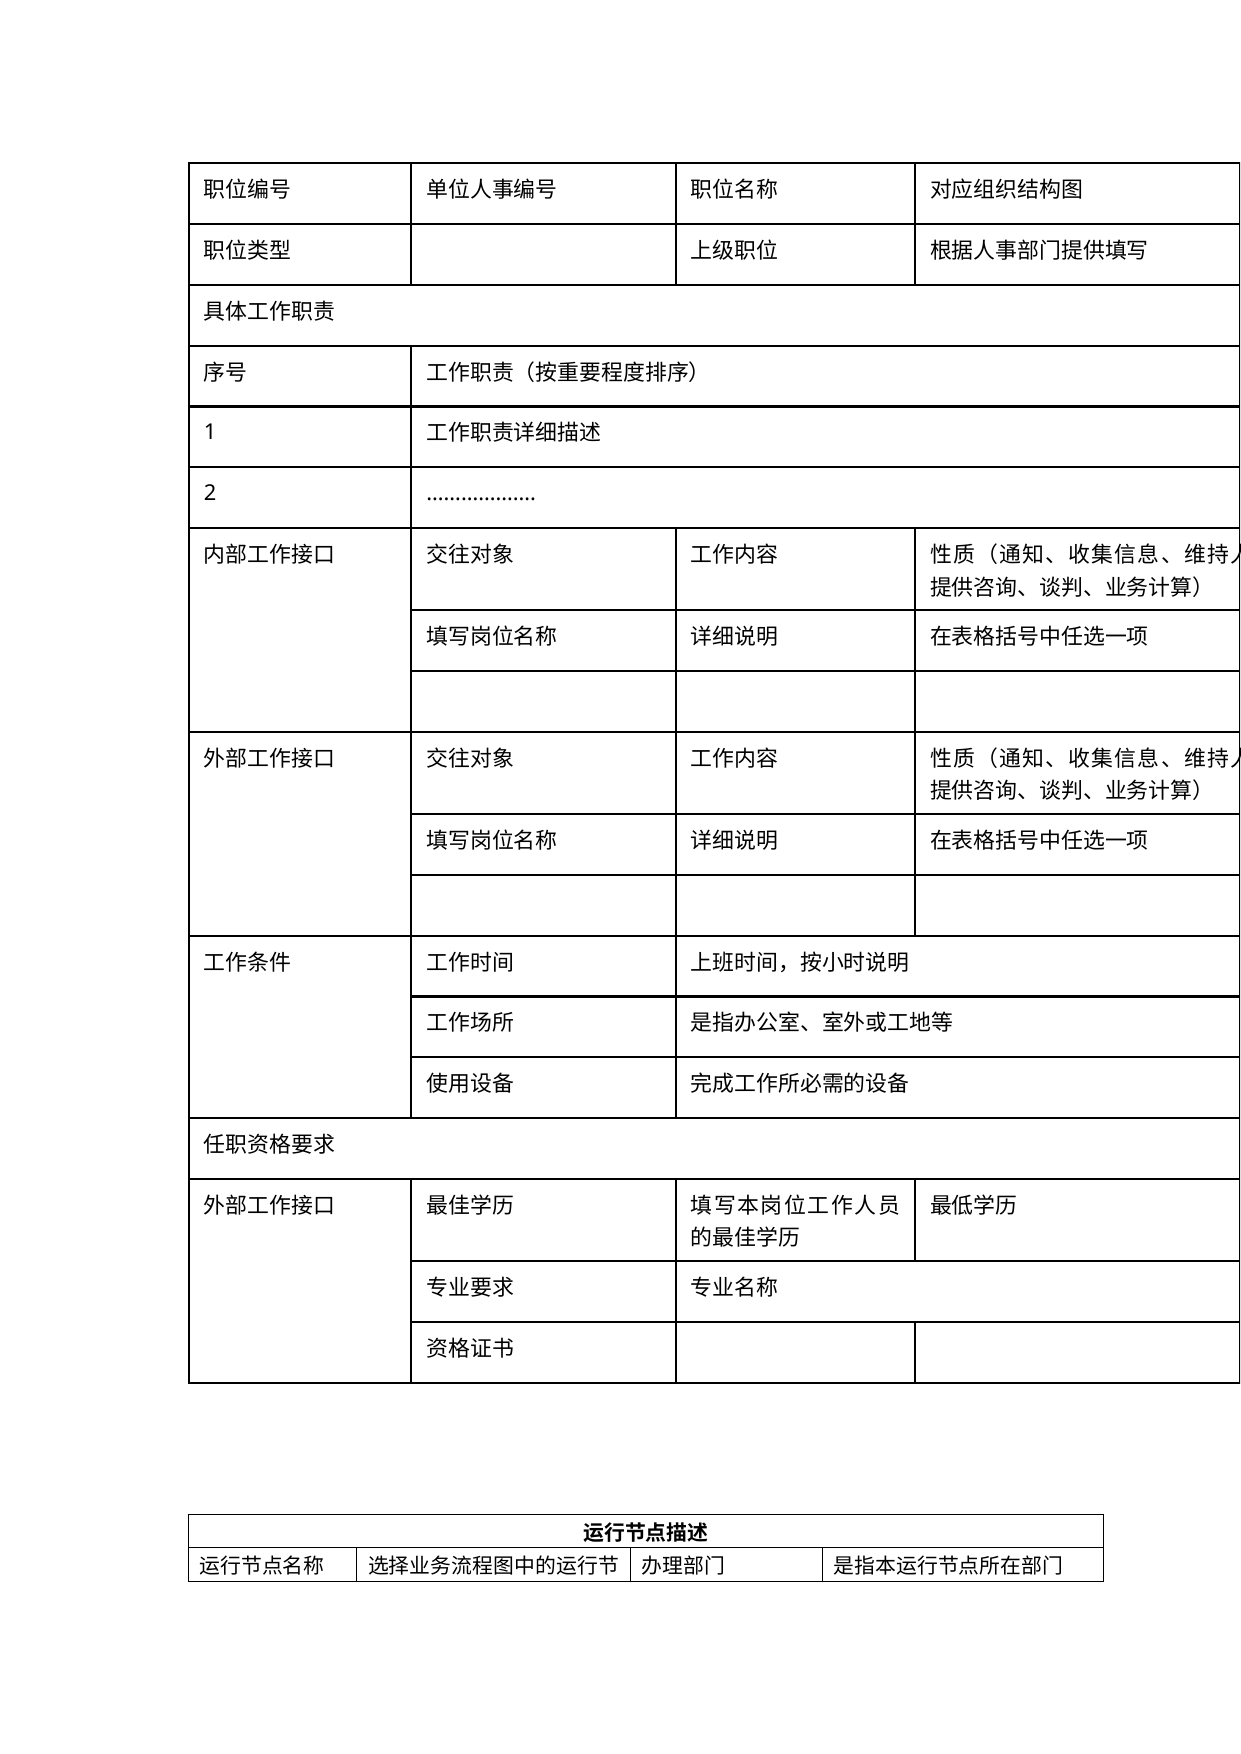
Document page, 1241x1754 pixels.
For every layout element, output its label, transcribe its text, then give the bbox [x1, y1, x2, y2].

table_cell [916, 876, 1239, 934]
table_cell 详细说明 [677, 815, 914, 874]
table_cell 完成工作所必需的设备 [677, 1058, 1239, 1117]
table_cell 办理部门 [631, 1548, 822, 1581]
table_cell [677, 1323, 914, 1382]
table_cell 专业要求 [412, 1262, 675, 1321]
table_cell 填写岗位名称 [412, 815, 675, 874]
table_cell 外部工作接口 [190, 1180, 410, 1382]
table_cell 上级职位 [677, 225, 914, 284]
table_cell 最佳学历 [412, 1180, 675, 1260]
table_header 职位名称 [677, 164, 914, 223]
table_cell 详细说明 [677, 611, 914, 670]
table_cell 外部工作接口 [190, 733, 410, 934]
table_cell 工作内容 [677, 733, 914, 813]
table_cell 内部工作接口 [190, 529, 410, 731]
table_cell 任职资格要求 [190, 1119, 1239, 1178]
table_cell 最低学历 [916, 1180, 1239, 1260]
table_cell 填写岗位名称 [412, 611, 675, 670]
table_header 运行节点描述 [189, 1515, 1103, 1547]
table_cell 工作场所 [412, 998, 675, 1056]
table_header 对应组织结构图 [916, 164, 1239, 223]
table_cell 工作职责详细描述 [412, 408, 1239, 466]
table_cell 序号 [190, 347, 410, 405]
table_cell 选择业务流程图中的运行节点 [357, 1548, 630, 1581]
table_cell 在表格括号中任选一项 [916, 611, 1239, 670]
table_cell 交往对象 [412, 529, 675, 609]
table_cell 是指办公室、室外或工地等 [677, 998, 1239, 1056]
table_cell 使用设备 [412, 1058, 675, 1117]
table_cell 专业名称 [677, 1262, 1239, 1321]
table_cell 1 [190, 408, 410, 466]
table_cell 性质（通知、收集信息、维持人际关系、提供咨询、谈判、业务计算） [916, 529, 1239, 609]
table_cell 上班时间，按小时说明 [677, 937, 1239, 995]
table_cell 2 [190, 468, 410, 527]
table_cell 工作条件 [190, 937, 410, 1117]
table_cell [412, 225, 675, 284]
table_cell 职位类型 [190, 225, 410, 284]
table_cell 工作时间 [412, 937, 675, 995]
table_cell 交往对象 [412, 733, 675, 813]
table_cell [412, 876, 675, 934]
table_cell 具体工作职责 [190, 286, 1239, 344]
table_cell [412, 672, 675, 731]
table_cell 工作内容 [677, 529, 914, 609]
table_cell 是指本运行节点所在部门 [823, 1548, 1103, 1581]
table_header 单位人事编号 [412, 164, 675, 223]
table_cell 资格证书 [412, 1323, 675, 1382]
table_cell [677, 672, 914, 731]
table_cell ………………. [412, 468, 1239, 527]
table_cell 根据人事部门提供填写 [916, 225, 1239, 284]
table_cell [916, 1323, 1239, 1382]
table_header 职位编号 [190, 164, 410, 223]
table_cell 性质（通知、收集信息、维持人际关系、提供咨询、谈判、业务计算） [916, 733, 1239, 813]
table_cell 在表格括号中任选一项 [916, 815, 1239, 874]
table_cell [677, 876, 914, 934]
table_cell 运行节点名称 [189, 1548, 356, 1581]
table_cell 填写本岗位工作人员的最佳学历 [677, 1180, 914, 1260]
table_cell [916, 672, 1239, 731]
table_cell 工作职责（按重要程度排序） [412, 347, 1239, 405]
